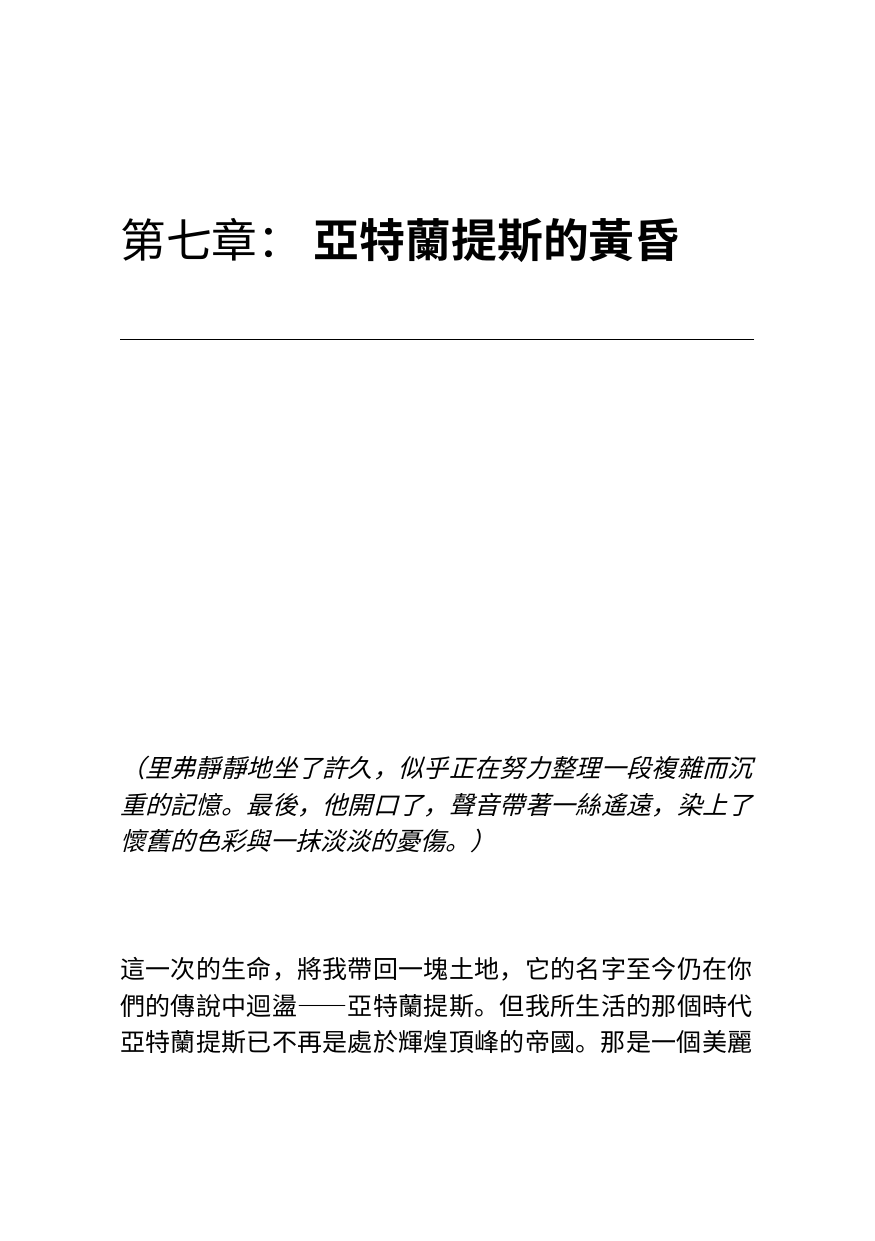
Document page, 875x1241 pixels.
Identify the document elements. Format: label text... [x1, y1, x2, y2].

text （里弗靜靜地坐了許久，似乎正在努力整理一段複雜而沉重的記憶。最後，他開口了，聲音帶著一絲遙遠，染上了懷舊的色彩與一抹淡淡的憂傷。） [120, 749, 754, 858]
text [120, 950, 754, 1059]
subtitle 第七章： 亞特蘭提斯的黃昏 [120, 204, 754, 271]
